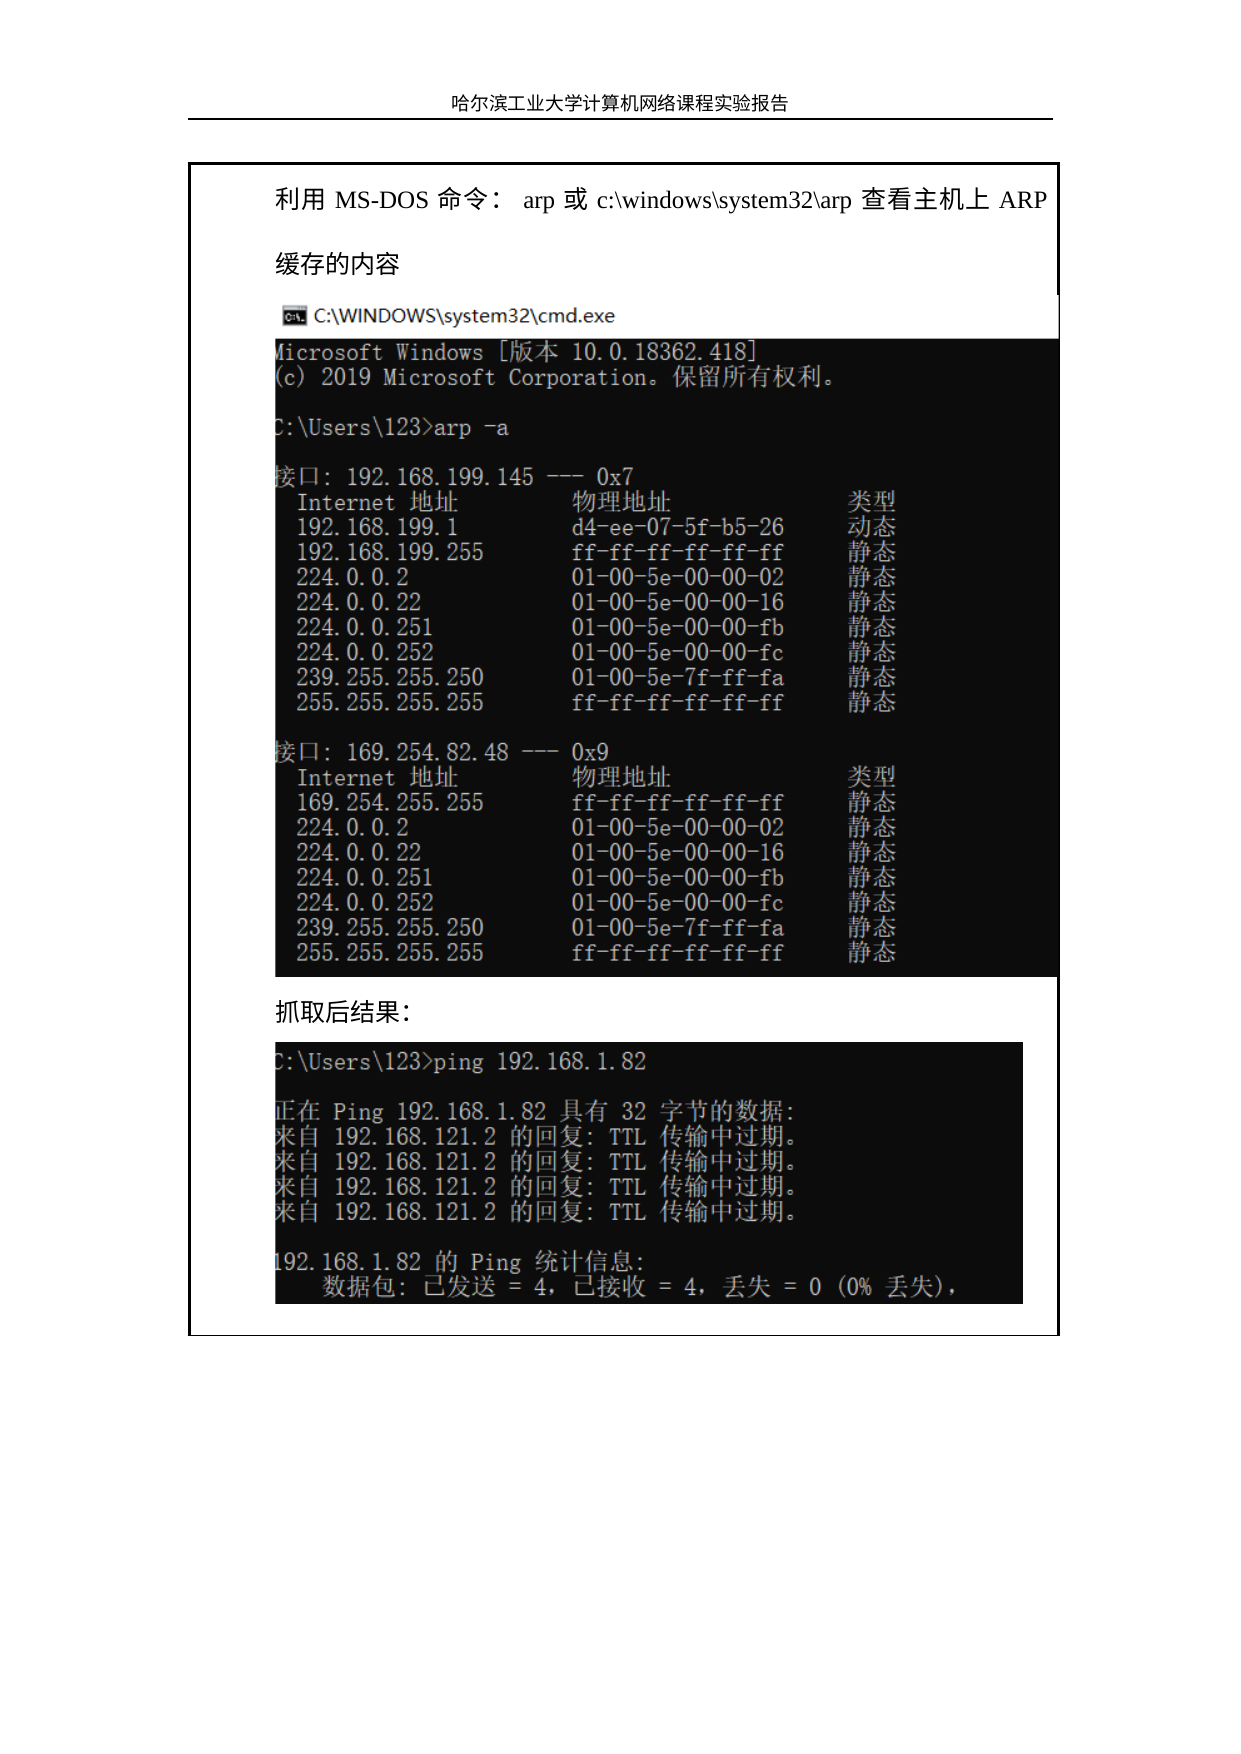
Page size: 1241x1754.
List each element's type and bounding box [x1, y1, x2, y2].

picture [275, 295, 1059, 977]
table_cell [191, 165, 1057, 1335]
picture [275, 1042, 1023, 1304]
